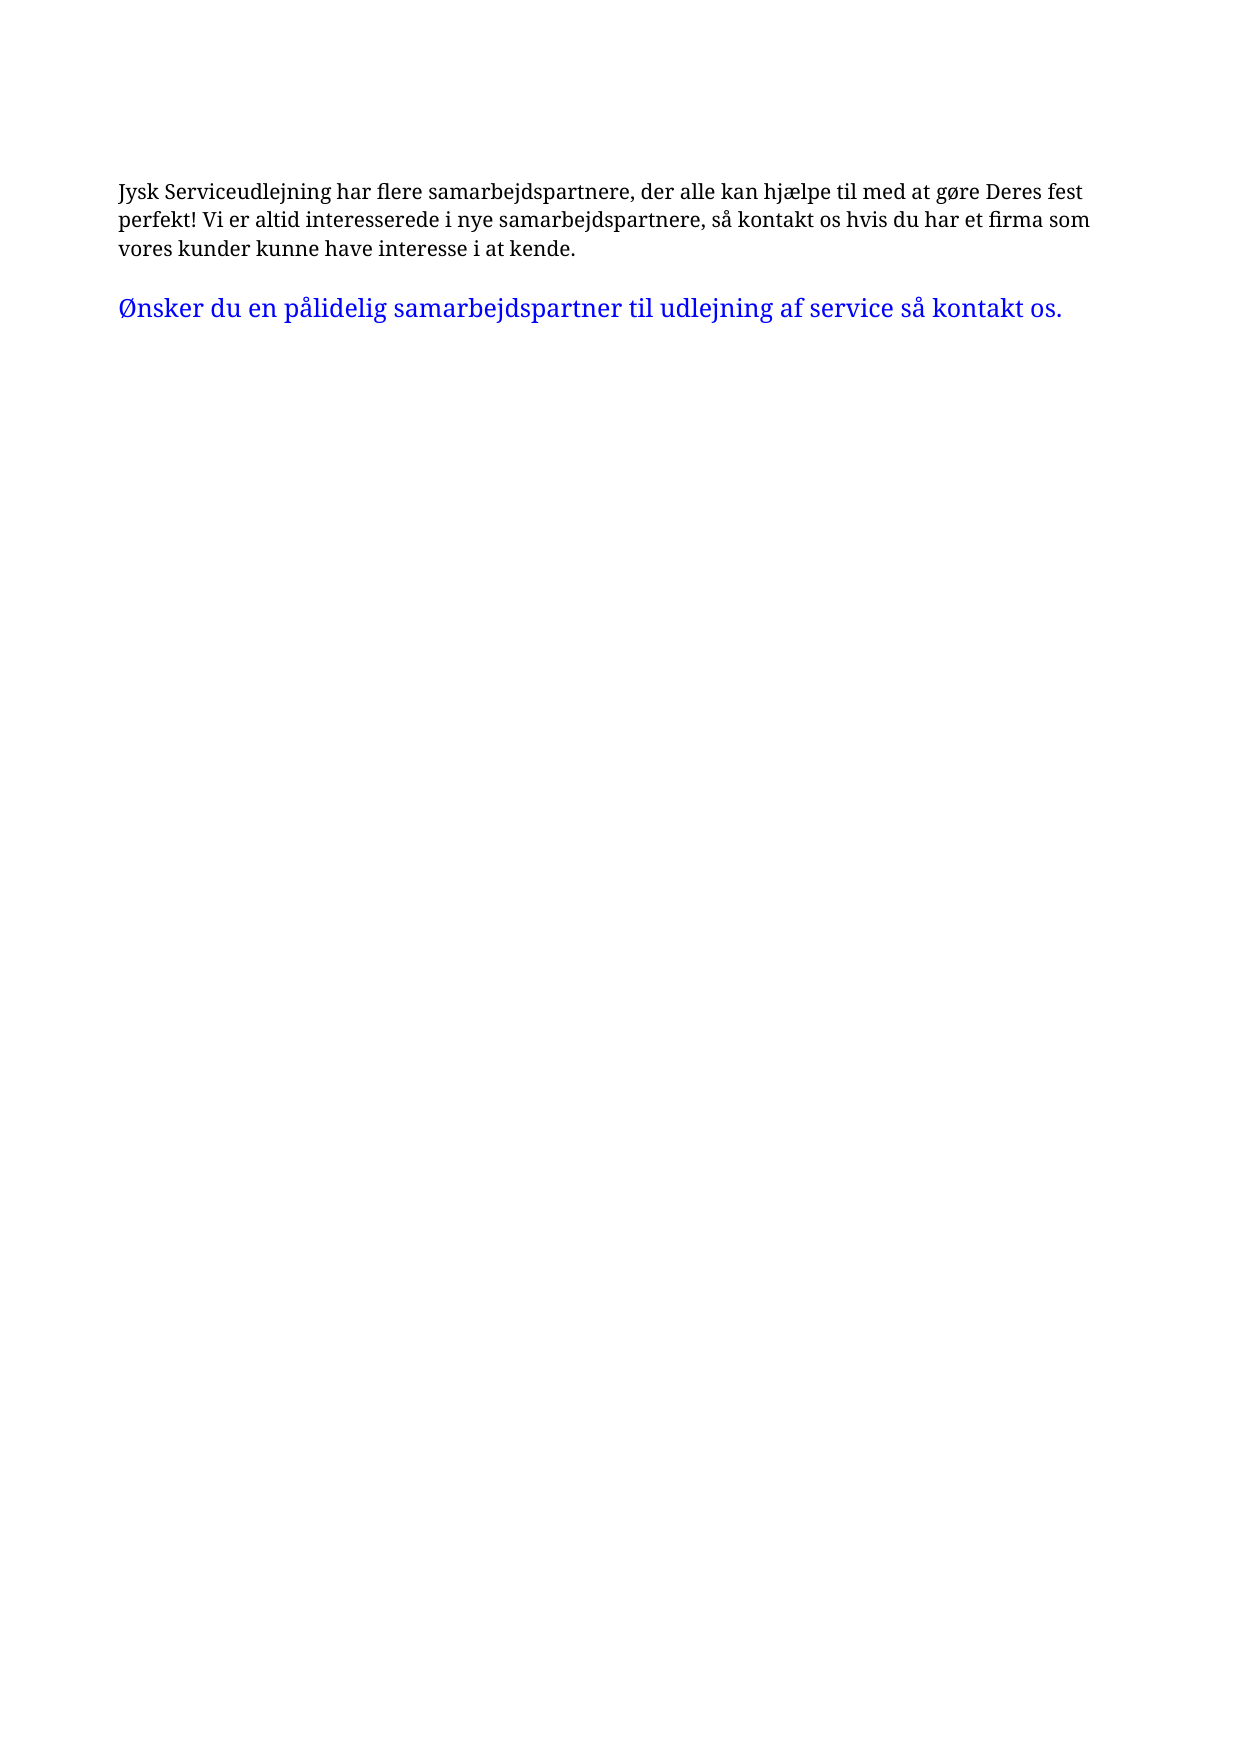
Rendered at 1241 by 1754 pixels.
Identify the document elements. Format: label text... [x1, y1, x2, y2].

text Jysk Serviceudlejning har flere samarbejdspartnere, der alle kan hjælpe til med at gøre Deres fest perfekt! Vi er altid interesserede i nye samarbejdspartnere, så kontakt os hvis du har et firma som vores kunder kunne have interesse i at kende. Ønsker du en pålidelig samarbejdspartner til udlejning af service så kontakt os. [118, 177, 1122, 325]
